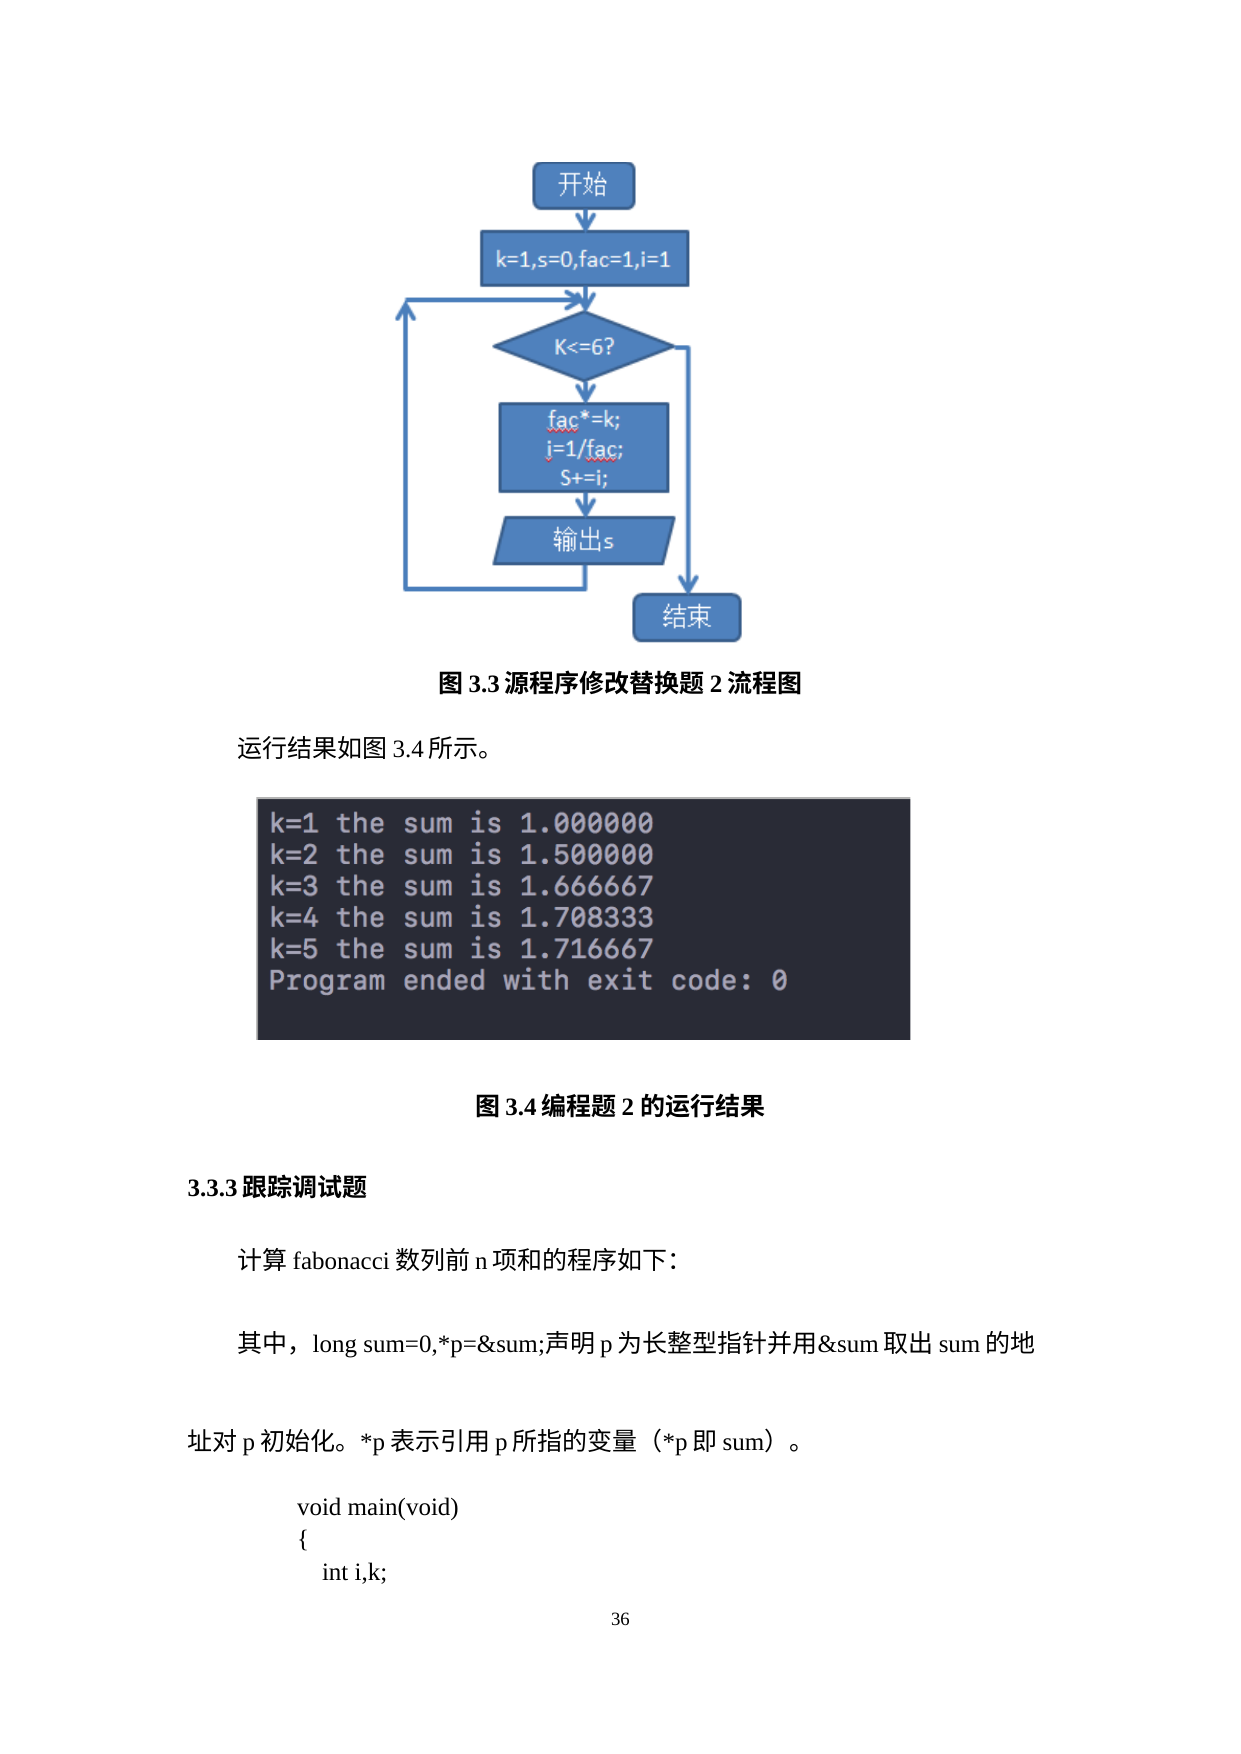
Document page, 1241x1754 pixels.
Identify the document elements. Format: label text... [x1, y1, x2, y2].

text 计算fabonacci数列前n项和的程序如下： [187, 1226, 1053, 1291]
text 其中，long sum=0,*p=&sum;声明p为长整型指针并用&sum取出sum的地址对p初始化。*p表示引用p所指的变量（*p即sum）。 [187, 1309, 1053, 1472]
text 图3.3源程序修改替换题2流程图 [187, 649, 1053, 714]
text { [297, 1523, 1053, 1555]
text int i,k; [297, 1555, 1053, 1588]
text void main(void) [297, 1490, 1053, 1523]
picture [256, 797, 911, 1040]
text 图3.4编程题2 的运行结果 [187, 1072, 1053, 1137]
text 3.3.3跟踪调试题 [187, 1153, 1053, 1218]
picture [365, 162, 805, 643]
text 运行结果如图3.4所示。 [187, 714, 1053, 779]
